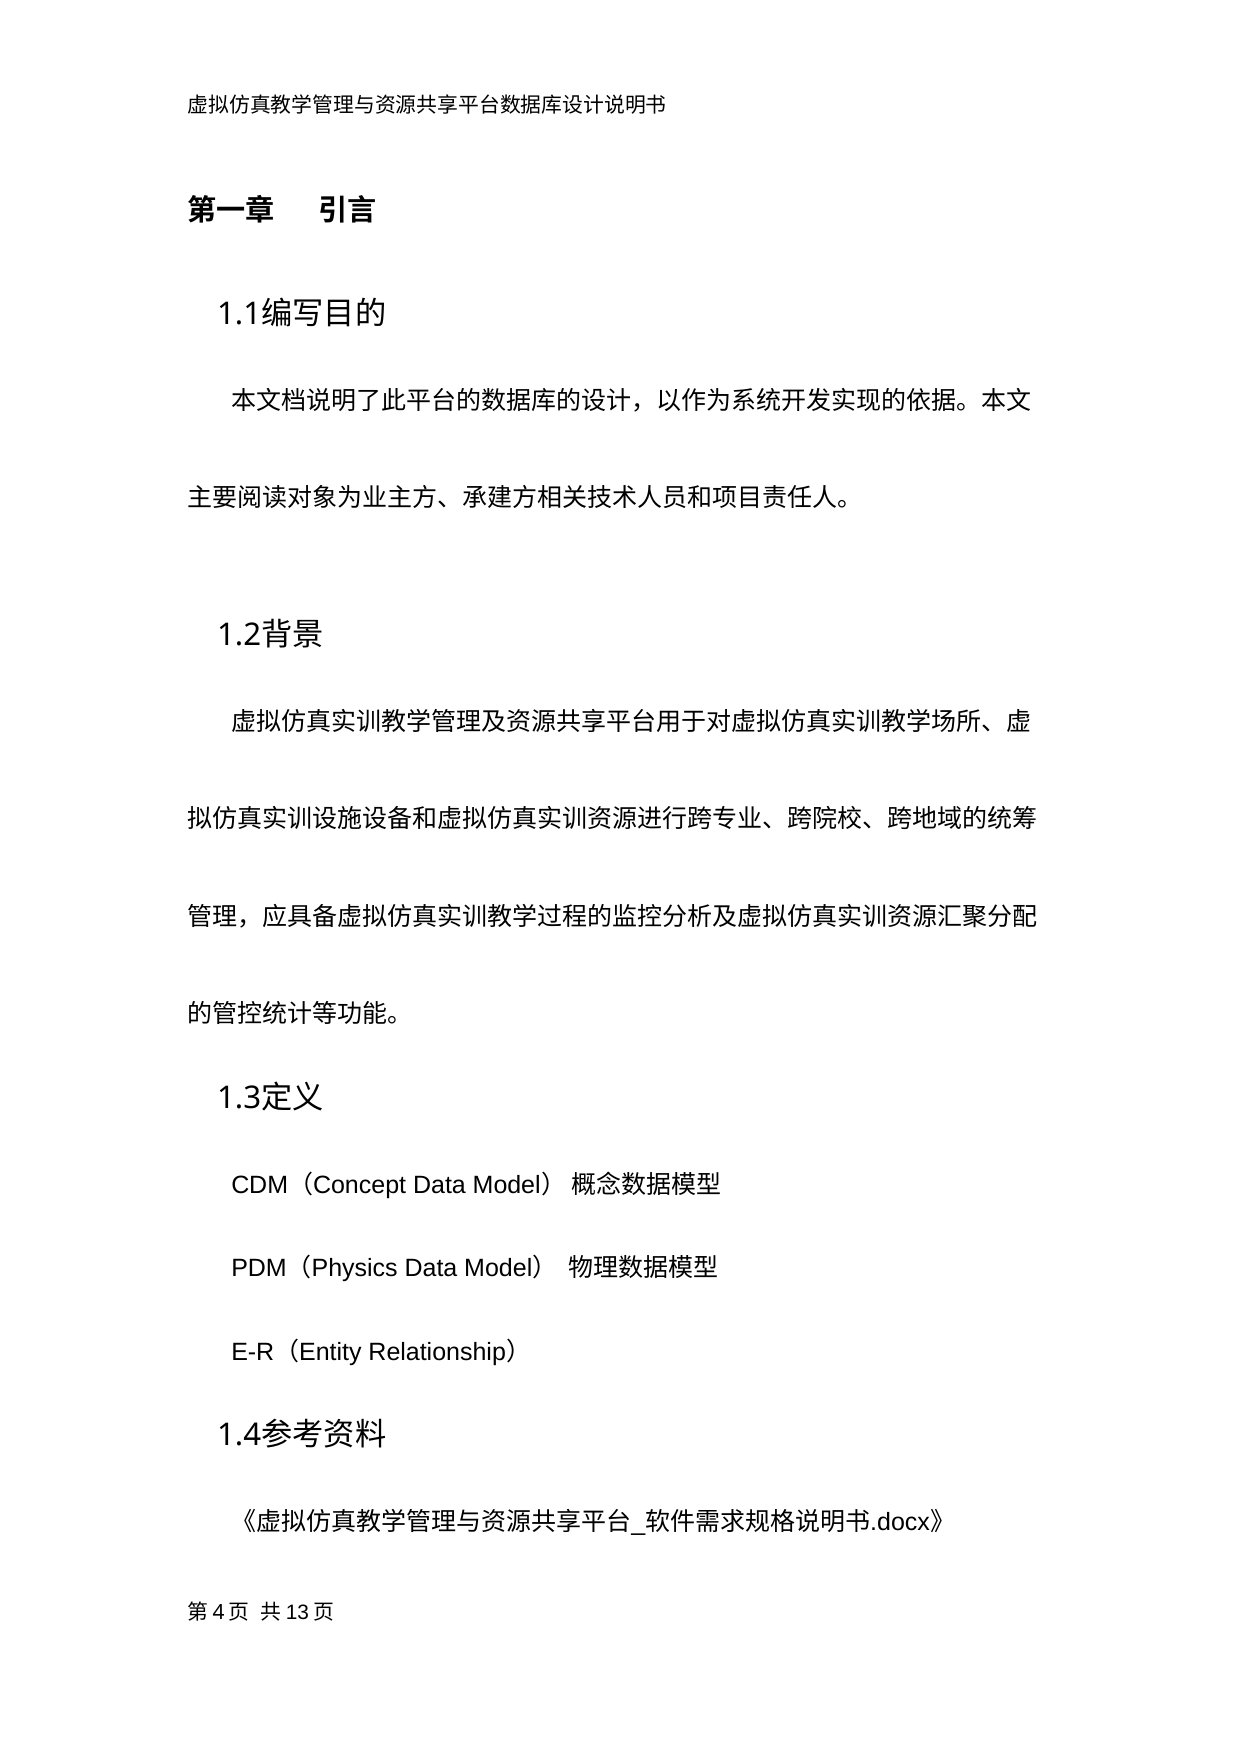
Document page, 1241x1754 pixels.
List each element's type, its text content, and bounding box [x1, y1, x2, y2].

text CDM（Concept Data Model） 概念数据模型 [187, 1150, 1053, 1215]
subtitle 背景 [217, 599, 1053, 664]
subtitle 编写目的 [217, 278, 1053, 343]
text 《虚拟仿真教学管理与资源共享平台_软件需求规格说明书.docx》 [187, 1487, 1053, 1552]
text 引言 [187, 175, 1053, 240]
text E-R（Entity Relationship） [187, 1317, 1053, 1382]
subtitle 参考资料 [217, 1400, 1053, 1465]
text PDM（Physics Data Model） 物理数据模型 [187, 1233, 1053, 1298]
text 本文档说明了此平台的数据库的设计，以作为系统开发实现的依据。本文主要阅读对象为业主方、承建方相关技术人员和项目责任人。 [187, 366, 1053, 528]
subtitle 定义 [217, 1063, 1053, 1128]
text 虚拟仿真实训教学管理及资源共享平台用于对虚拟仿真实训教学场所、虚拟仿真实训设施设备和虚拟仿真实训资源进行跨专业、跨院校、跨地域的统筹管理，应具备虚拟仿真实训教学过程的监控分析及虚拟仿真实训资源汇聚分配的管控统计等功能。 [187, 687, 1053, 1044]
